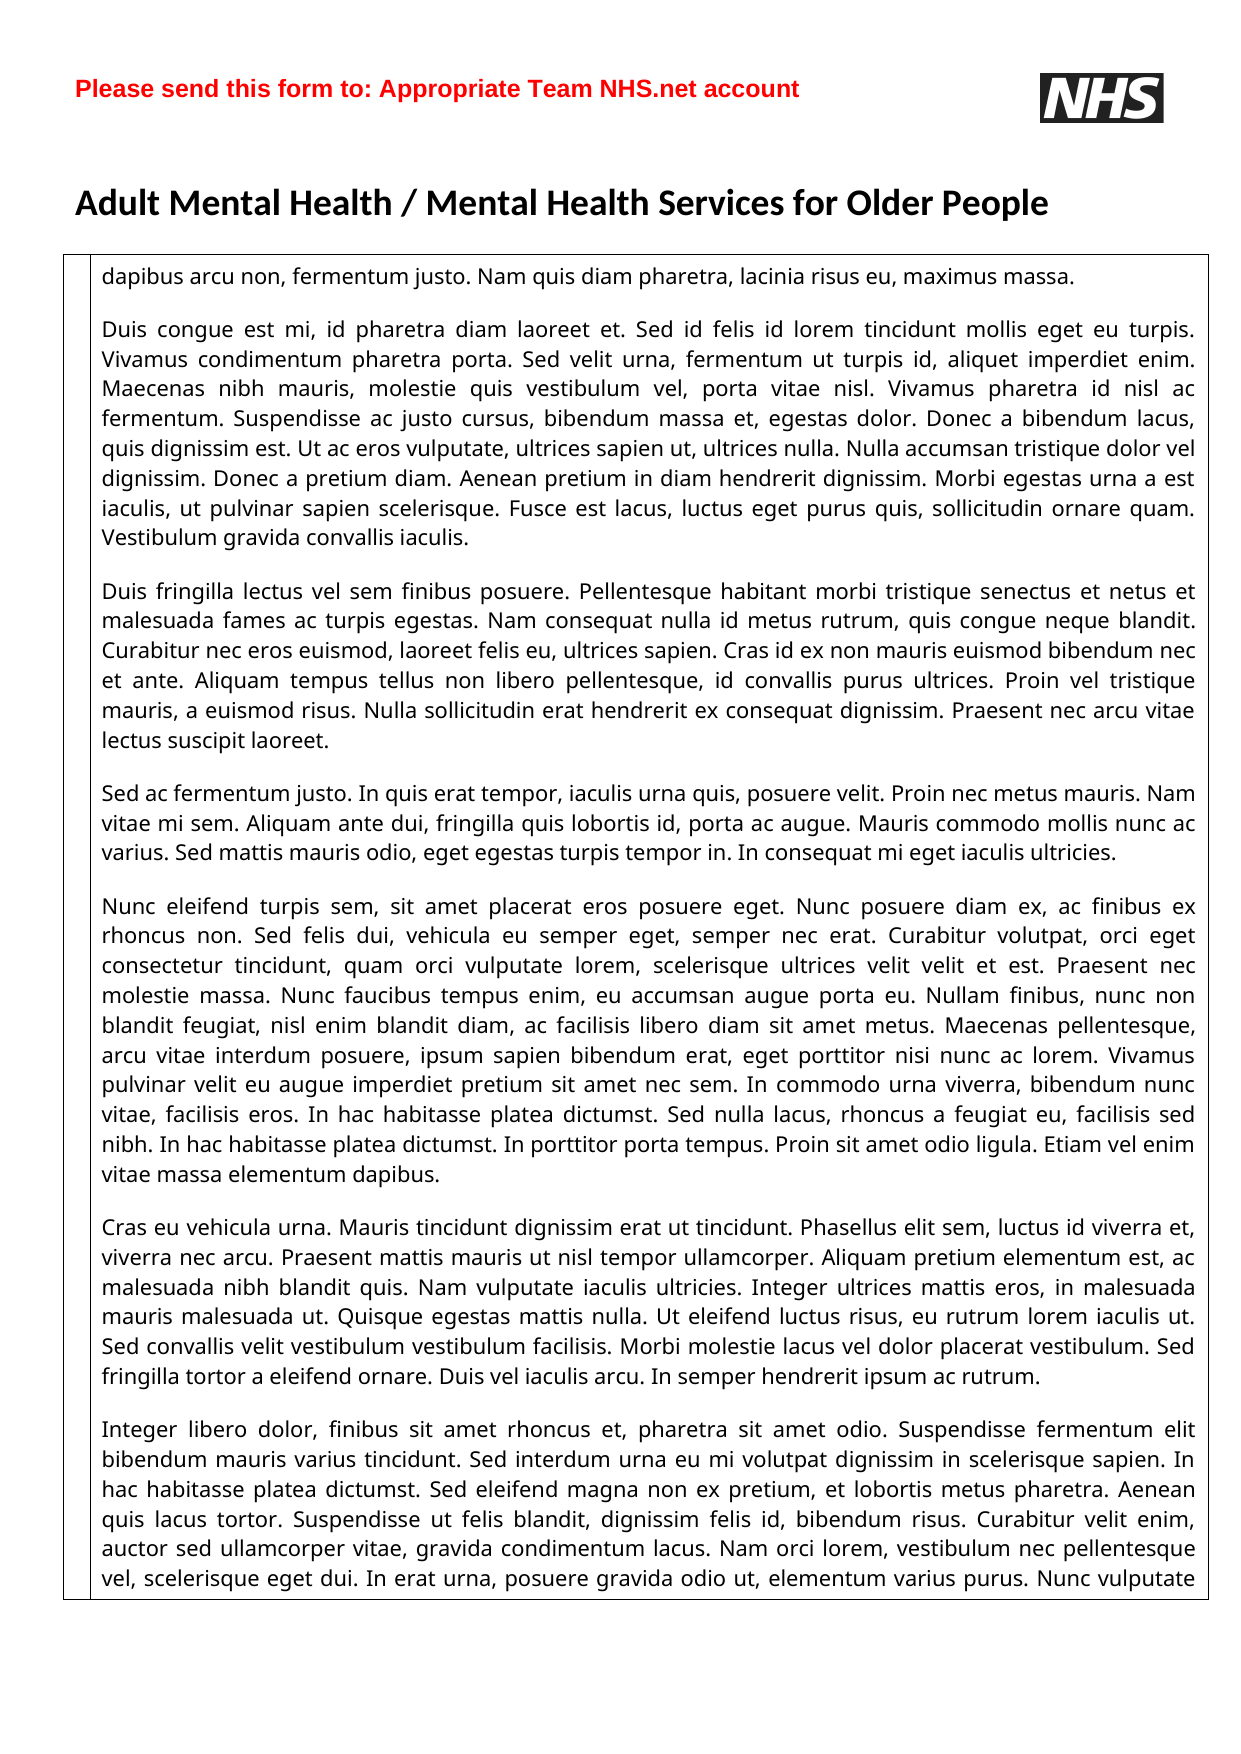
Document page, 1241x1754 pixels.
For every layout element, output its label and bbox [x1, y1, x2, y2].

table_cell [91, 255, 1208, 1599]
picture [1040, 73, 1164, 123]
